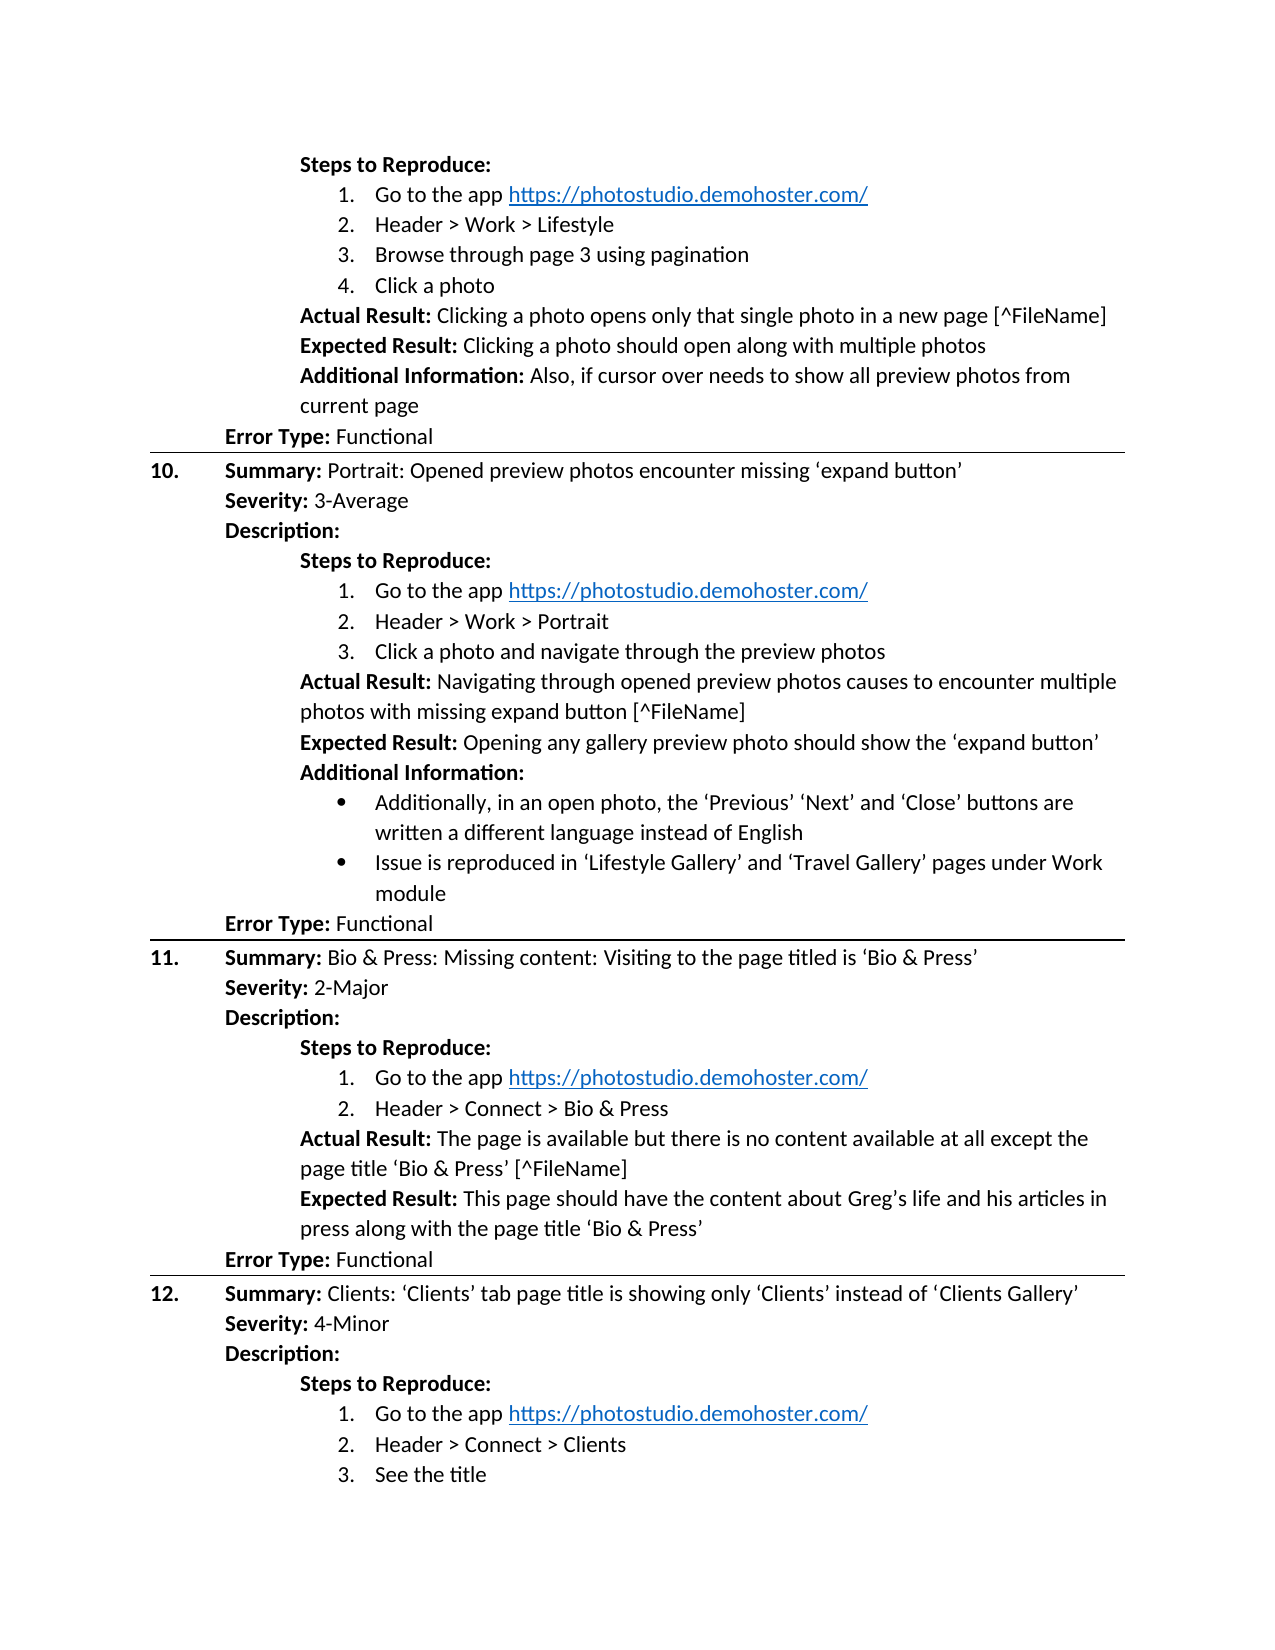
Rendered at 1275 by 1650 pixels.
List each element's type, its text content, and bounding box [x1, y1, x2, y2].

text Actual Result: Clicking a photo opens only that single photo in a new page [^FileName] [300, 301, 1125, 329]
text Steps to Reproduce: [300, 546, 1125, 574]
list Go to the app https://photostudio.demohoster.com/ [337, 1063, 1125, 1092]
text Description: [225, 516, 1125, 544]
list Header > Work > Lifestyle [337, 210, 1125, 238]
list Browse through page 3 using pagination [337, 241, 1125, 269]
list Header > Connect > Bio & Press [337, 1094, 1125, 1122]
list Click a photo [337, 271, 1125, 299]
list Header > Work > Portrait [337, 607, 1125, 635]
list Additionally, in an open photo, the ‘Previous’ ‘Next’ and ‘Close’ buttons are written a different language instead of English [337, 788, 1125, 846]
list Issue is reproduced in ‘Lifestyle Gallery’ and ‘Travel Gallery’ pages under Work module [337, 848, 1125, 907]
text Steps to Reproduce: [300, 1369, 1125, 1397]
text Error Type: Functional [150, 909, 1125, 939]
text Error Type: Functional [150, 1245, 1125, 1275]
list Click a photo and navigate through the preview photos [337, 637, 1125, 665]
text 11. Summary: Bio & Press: Missing content: Visiting to the page titled is ‘Bio & Press’ [150, 943, 1125, 971]
text Additional Information: [300, 758, 1125, 786]
text Severity: 4-Minor [150, 1309, 1125, 1337]
text Additional Information: Also, if cursor over needs to show all preview photos from current page [300, 361, 1125, 420]
text Description: [225, 1003, 1125, 1031]
text Error Type: Functional [150, 422, 1125, 452]
text Severity: 2-Major [150, 973, 1125, 1001]
text Expected Result: This page should have the content about Greg’s life and his articles in press along with the page title ‘Bio & Press’ [300, 1184, 1125, 1243]
list Go to the app https://photostudio.demohoster.com/ [337, 1399, 1125, 1427]
text 12. Summary: Clients: ‘Clients’ tab page title is showing only ‘Clients’ instead of ‘Clients Gallery’ [150, 1279, 1125, 1307]
text Severity: 3-Average [150, 486, 1125, 514]
list See the title [337, 1460, 1125, 1488]
text Actual Result: Navigating through opened preview photos causes to encounter multiple photos with missing expand button [^FileName] [300, 667, 1125, 725]
list Go to the app https://photostudio.demohoster.com/ [337, 180, 1125, 208]
text Actual Result: The page is available but there is no content available at all except the page title ‘Bio & Press’ [^FileName] [300, 1124, 1125, 1182]
text 10. Summary: Portrait: Opened preview photos encounter missing ‘expand button’ [150, 456, 1125, 484]
text Expected Result: Opening any gallery preview photo should show the ‘expand button’ [300, 728, 1125, 756]
text Description: [225, 1339, 1125, 1367]
list Header > Connect > Clients [337, 1430, 1125, 1458]
text Expected Result: Clicking a photo should open along with multiple photos [300, 331, 1125, 359]
list Go to the app https://photostudio.demohoster.com/ [337, 577, 1125, 604]
text Steps to Reproduce: [300, 150, 1125, 178]
text Steps to Reproduce: [300, 1033, 1125, 1061]
